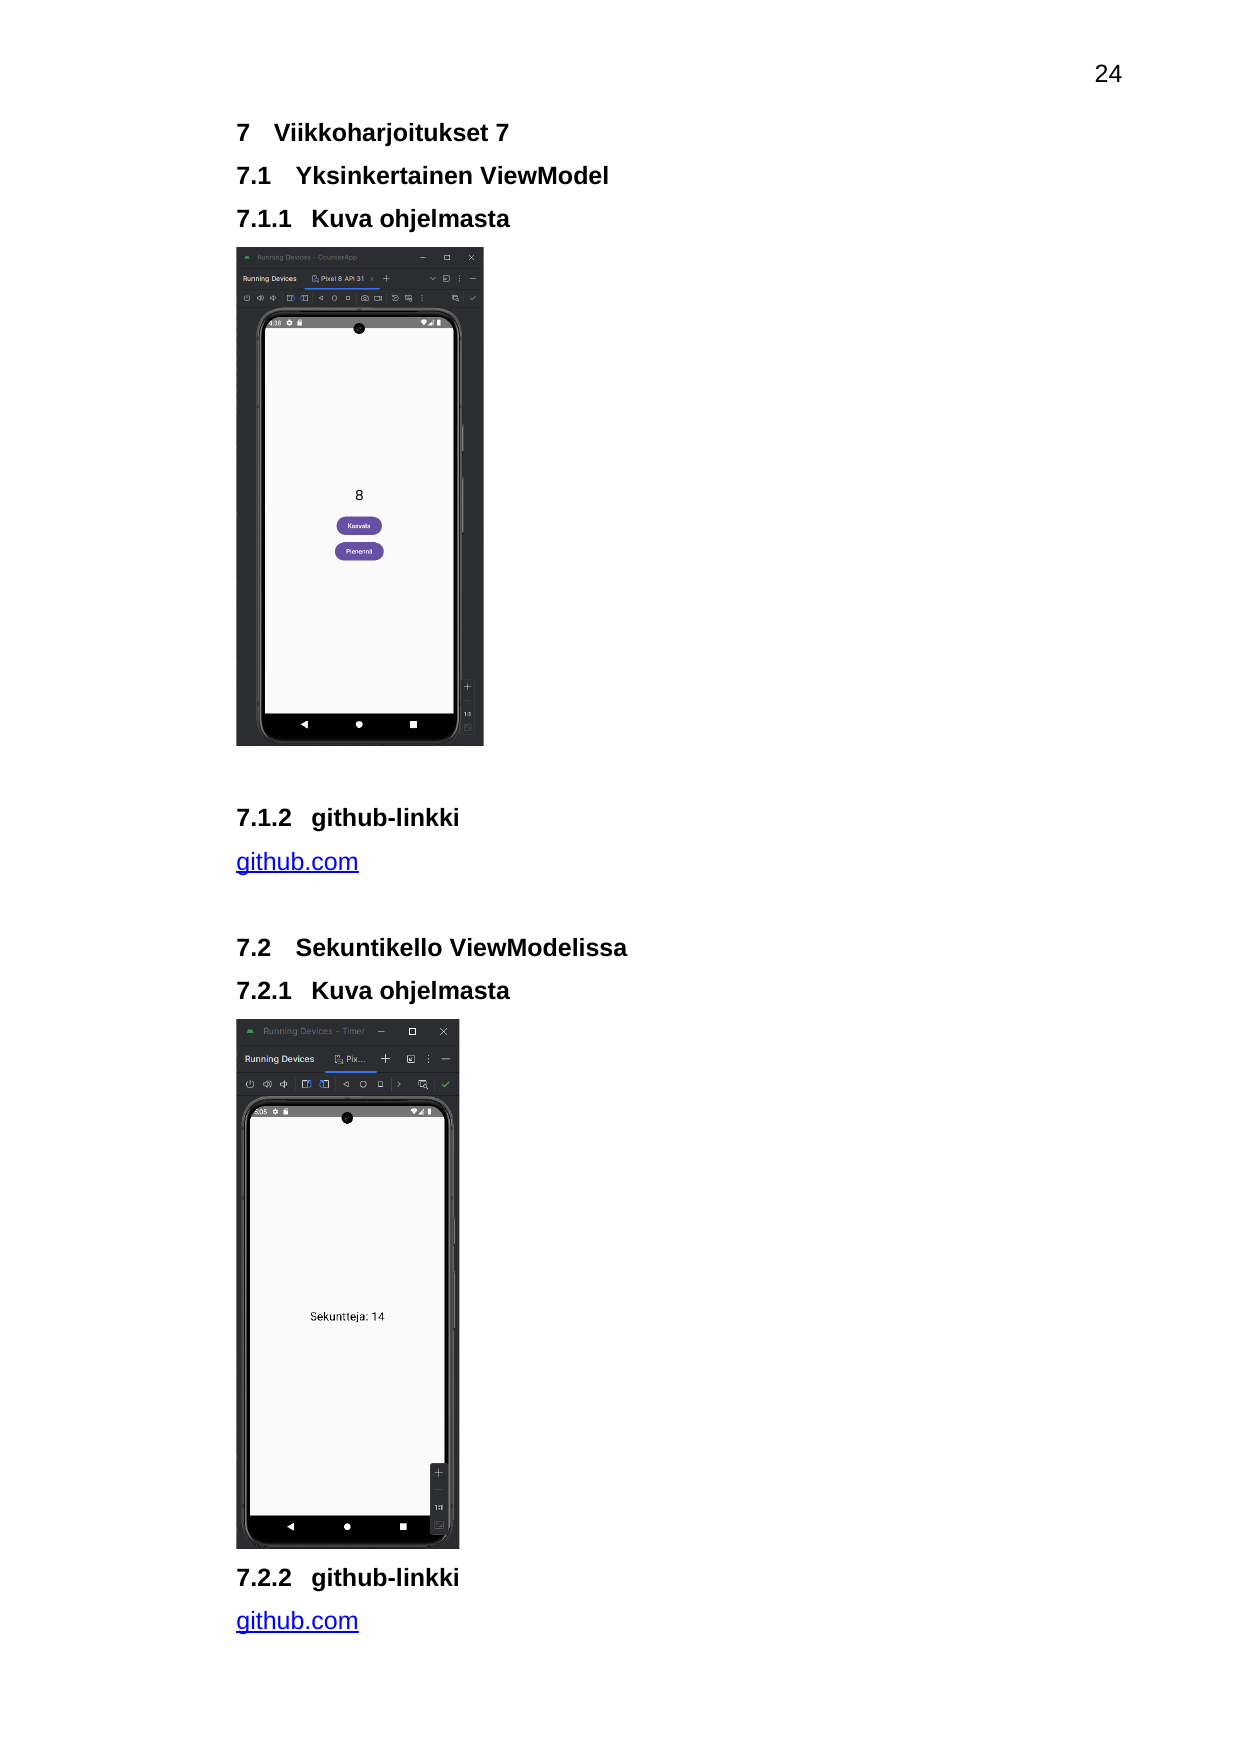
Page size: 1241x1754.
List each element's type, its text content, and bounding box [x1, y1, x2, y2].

subtitle Sekuntikello ViewModelissa [236, 933, 1122, 962]
subtitle Kuva ohjelmasta [236, 204, 1122, 233]
subtitle Kuva ohjelmasta [236, 976, 1122, 1005]
subtitle github-linkki [236, 1563, 1122, 1592]
subtitle github-linkki [236, 803, 1122, 832]
picture [236, 247, 484, 746]
text github.com [236, 847, 1122, 875]
text github.com [236, 1606, 1122, 1635]
picture [236, 1019, 460, 1549]
subtitle Yksinkertainen ViewModel [236, 161, 1122, 190]
subtitle Viikkoharjoitukset 7 [236, 118, 1122, 147]
